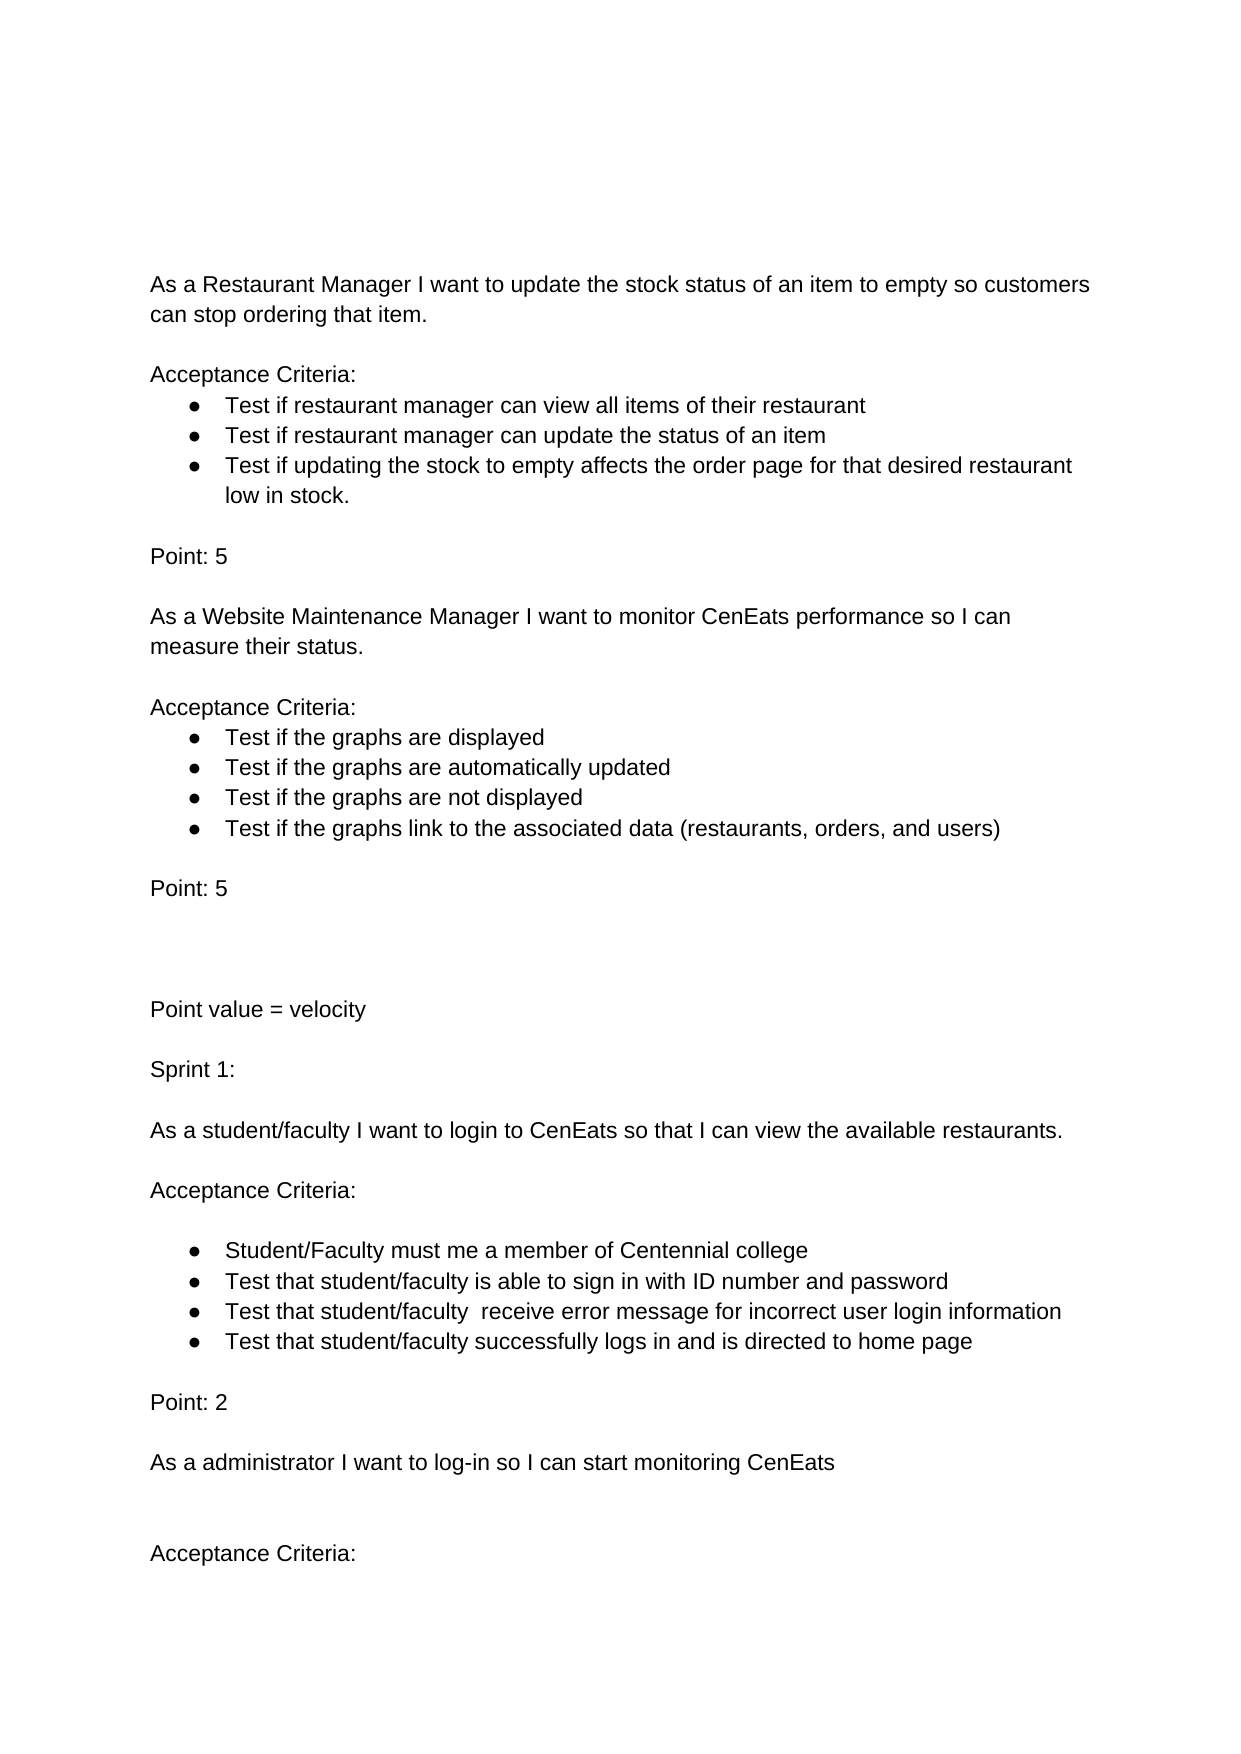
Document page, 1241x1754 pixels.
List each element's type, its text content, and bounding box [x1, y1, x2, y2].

list Test if the graphs are not displayed [187, 784, 1090, 811]
text Sprint 1: [150, 1056, 1090, 1083]
list Test if the graphs are automatically updated [187, 754, 1090, 781]
list Test if restaurant manager can view all items of their restaurant [187, 392, 1090, 418]
text Acceptance Criteria: [150, 361, 1090, 388]
list Test if updating the stock to empty affects the order page for that desired restaurant low in stock. [187, 452, 1090, 509]
list Test that student/faculty receive error message for incorrect user login information [187, 1298, 1090, 1324]
text Point: 5 [150, 875, 1090, 901]
list Test that student/faculty successfully logs in and is directed to home page [187, 1328, 1090, 1354]
text As a administrator I want to log-in so I can start monitoring CenEats [150, 1449, 1090, 1475]
list Test if the graphs are displayed [187, 724, 1090, 750]
text Point value = velocity [150, 996, 1090, 1022]
text Point: 2 [150, 1388, 1090, 1415]
text Acceptance Criteria: [150, 1539, 1090, 1566]
list Test that student/faculty is able to sign in with ID number and password [187, 1268, 1090, 1294]
text Acceptance Criteria: [150, 694, 1090, 720]
list Test if the graphs link to the associated data (restaurants, orders, and users) [187, 814, 1090, 841]
text As a Restaurant Manager I want to update the stock status of an item to empty so customers can stop ordering that item. [150, 271, 1090, 327]
text As a Website Maintenance Manager I want to monitor CenEats performance so I can measure their status. [150, 603, 1090, 660]
text Acceptance Criteria: [150, 1177, 1090, 1203]
list Test if restaurant manager can update the status of an item [187, 422, 1090, 448]
text Point: 5 [150, 543, 1090, 569]
text As a student/faculty I want to login to CenEats so that I can view the available restaurants. [150, 1117, 1090, 1143]
list Student/Faculty must me a member of Centennial college [187, 1237, 1090, 1264]
